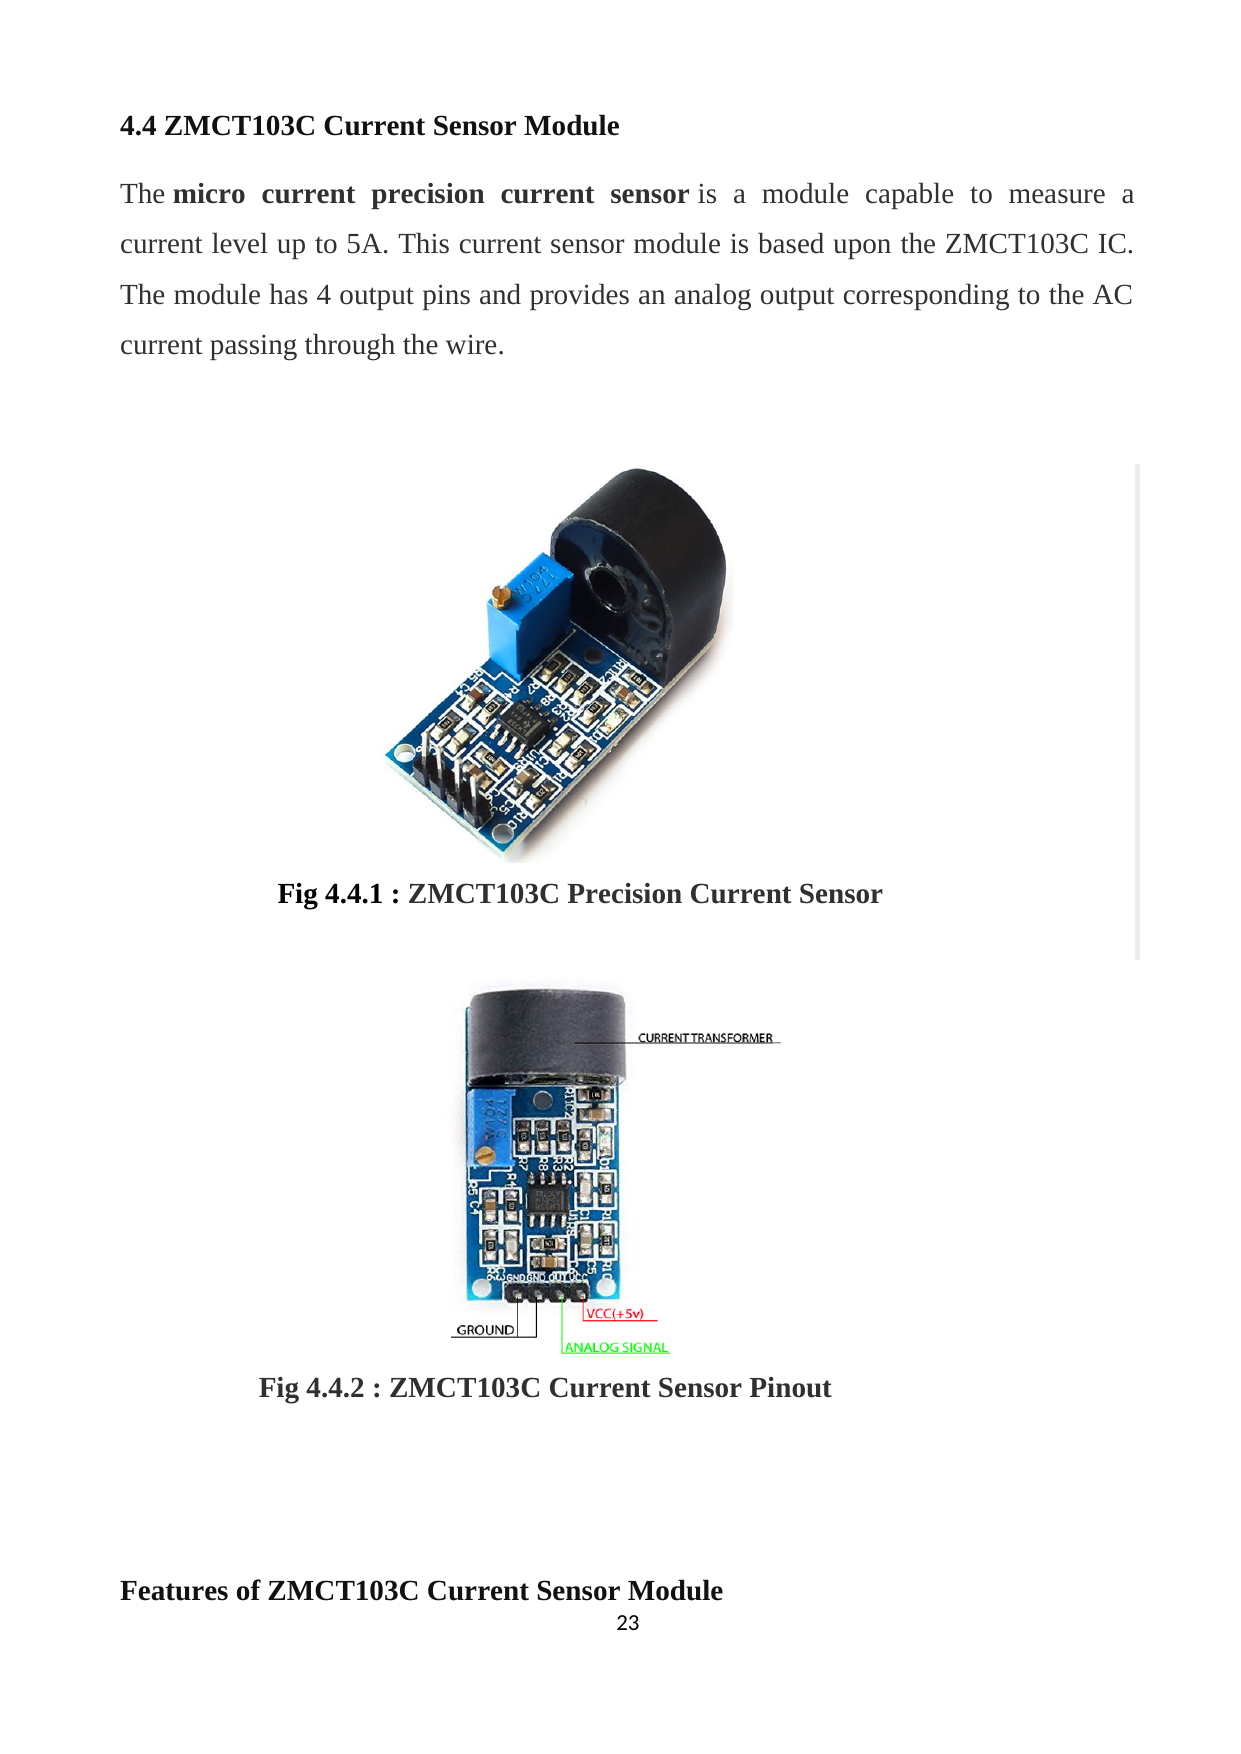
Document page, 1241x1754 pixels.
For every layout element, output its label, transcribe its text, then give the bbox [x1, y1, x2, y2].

picture [270, 464, 840, 863]
text Fig 4.4.2 : ZMCT103C Current Sensor Pinout [120, 1370, 1135, 1403]
text The micro current precision current sensor is a module capable to measure a current level up to 5A. This current sensor module is based upon the ZMCT103C IC. The module has 4 output pins and provides an analog output corresponding to the AC current passing through the wire. [120, 176, 1135, 361]
text Features of ZMCT103C Current Sensor Module [120, 1573, 1135, 1607]
text 4.4 ZMCT103C Current Sensor Module [120, 108, 1135, 142]
picture [298, 976, 909, 1356]
text Fig 4.4.1 : ZMCT103C Precision Current Sensor [270, 876, 1135, 910]
